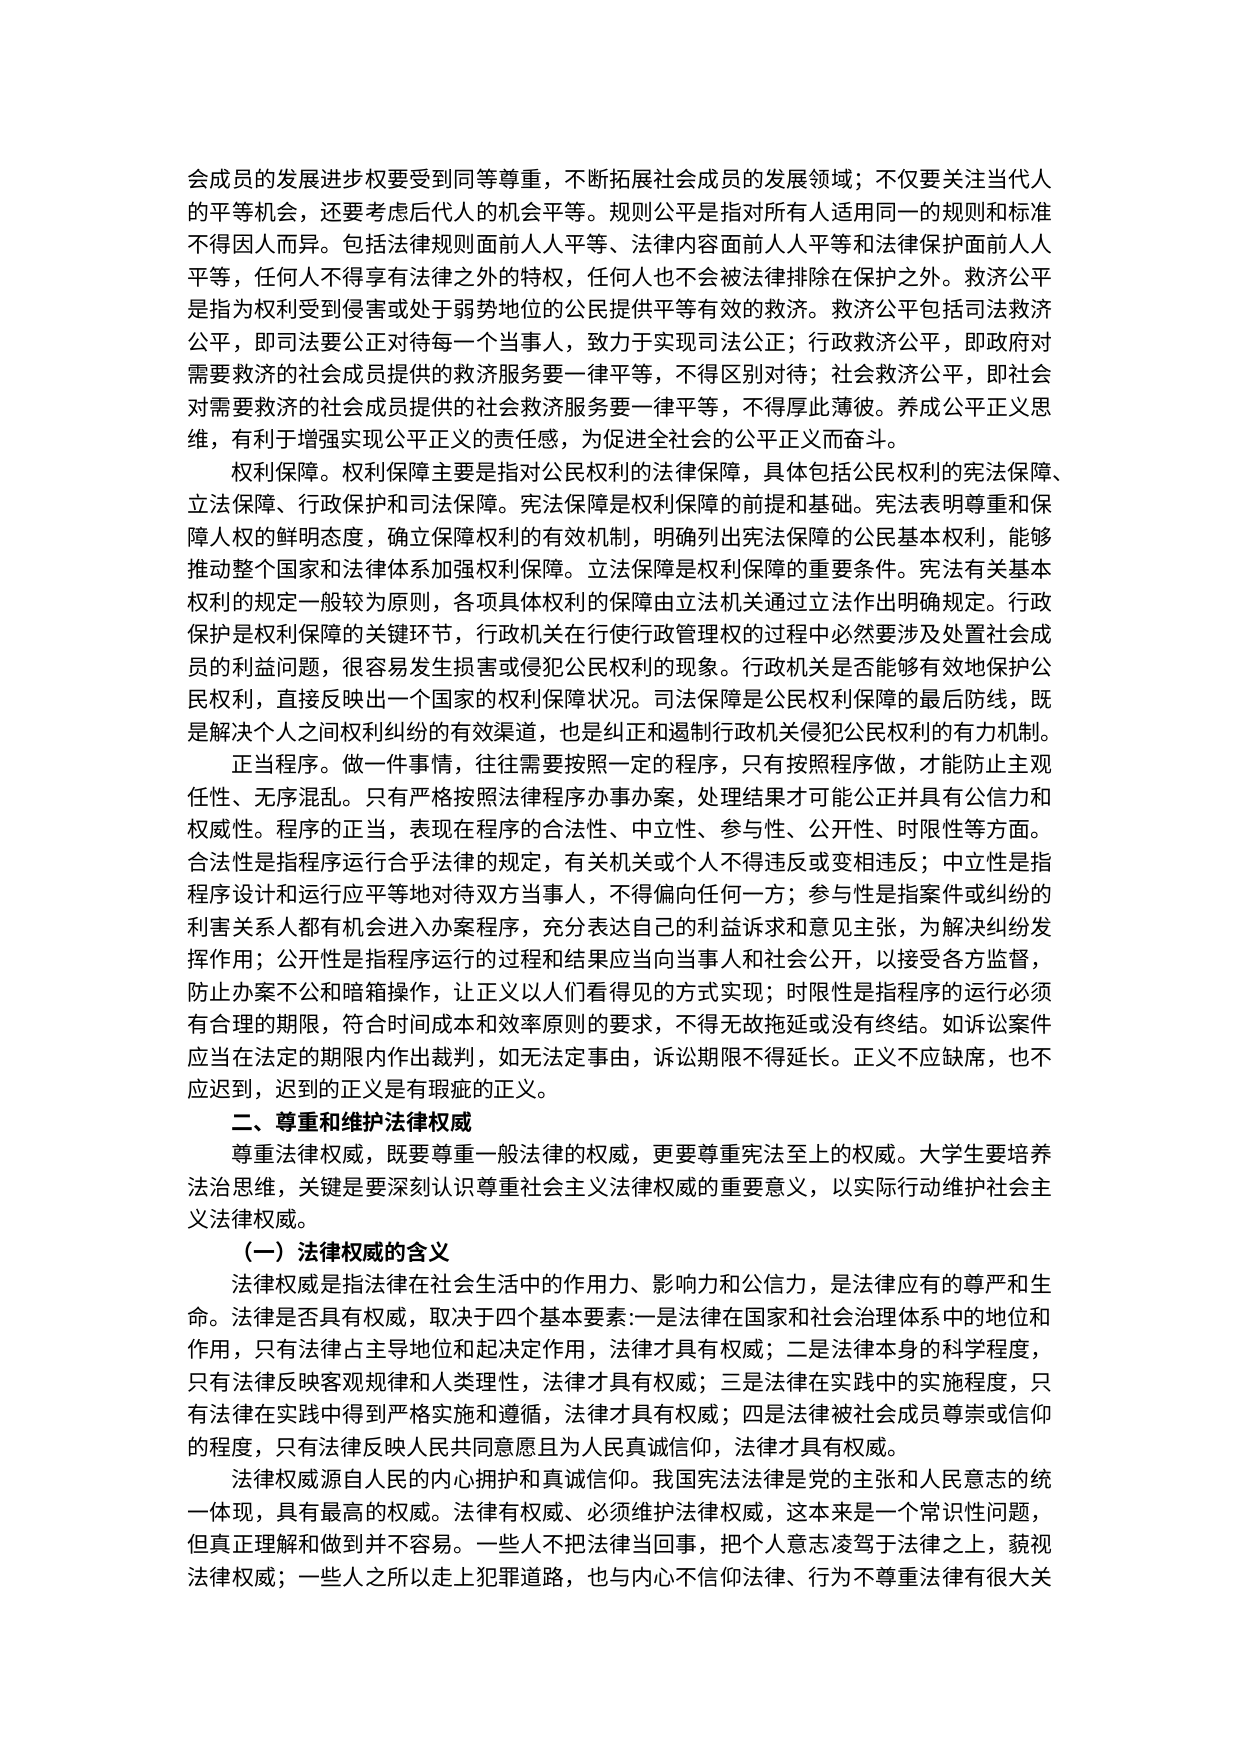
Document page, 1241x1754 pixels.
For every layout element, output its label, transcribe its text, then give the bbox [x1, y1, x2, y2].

text 法律权威是指法律在社会生活中的作用力、影响力和公信力，是法律应有的尊严和生命。法律是否具有权威，取决于四个基本要素:一是法律在国家和社会治理体系中的地位和作用，只有法律占主导地位和起决定作用，法律才具有权威；二是法律本身的科学程度，只有法律反映客观规律和人类理性，法律才具有权威；三是法律在实践中的实施程度，只有法律在实践中得到严格实施和遵循，法律才具有权威；四是法律被社会成员尊崇或信仰的程度，只有法律反映人民共同意愿且为人民真诚信仰，法律才具有权威。 [187, 1267, 1053, 1462]
text （一）法律权威的含义 [187, 1234, 1053, 1267]
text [187, 1462, 1053, 1592]
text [187, 162, 1053, 454]
text 正当程序。做一件事情，往往需要按照一定的程序，只有按照程序做，才能防止主观任性、无序混乱。只有严格按照法律程序办事办案，处理结果才可能公正并具有公信力和权威性。程序的正当，表现在程序的合法性、中立性、参与性、公开性、时限性等方面。合法性是指程序运行合乎法律的规定，有关机关或个人不得违反或变相违反；中立性是指程序设计和运行应平等地对待双方当事人，不得偏向任何一方；参与性是指案件或纠纷的利害关系人都有机会进入办案程序，充分表达自己的利益诉求和意见主张，为解决纠纷发挥作用；公开性是指程序运行的过程和结果应当向当事人和社会公开，以接受各方监督，防止办案不公和暗箱操作，让正义以人们看得见的方式实现；时限性是指程序的运行必须有合理的期限，符合时间成本和效率原则的要求，不得无故拖延或没有终结。如诉讼案件应当在法定的期限内作出裁判，如无法定事由，诉讼期限不得延长。正义不应缺席，也不应迟到，迟到的正义是有瑕疵的正义。 [187, 747, 1053, 1104]
text 二、尊重和维护法律权威 [187, 1104, 1053, 1137]
text 尊重法律权威，既要尊重一般法律的权威，更要尊重宪法至上的权威。大学生要培养法治思维，关键是要深刻认识尊重社会主义法律权威的重要意义，以实际行动维护社会主义法律权威。 [187, 1137, 1053, 1234]
text 权利保障。权利保障主要是指对公民权利的法律保障，具体包括公民权利的宪法保障、立法保障、行政保护和司法保障。宪法保障是权利保障的前提和基础。宪法表明尊重和保障人权的鲜明态度，确立保障权利的有效机制，明确列出宪法保障的公民基本权利，能够推动整个国家和法律体系加强权利保障。立法保障是权利保障的重要条件。宪法有关基本权利的规定一般较为原则，各项具体权利的保障由立法机关通过立法作出明确规定。行政保护是权利保障的关键环节，行政机关在行使行政管理权的过程中必然要涉及处置社会成员的利益问题，很容易发生损害或侵犯公民权利的现象。行政机关是否能够有效地保护公民权利，直接反映出一个国家的权利保障状况。司法保障是公民权利保障的最后防线，既是解决个人之间权利纠纷的有效渠道，也是纠正和遏制行政机关侵犯公民权利的有力机制。 [187, 454, 1053, 747]
